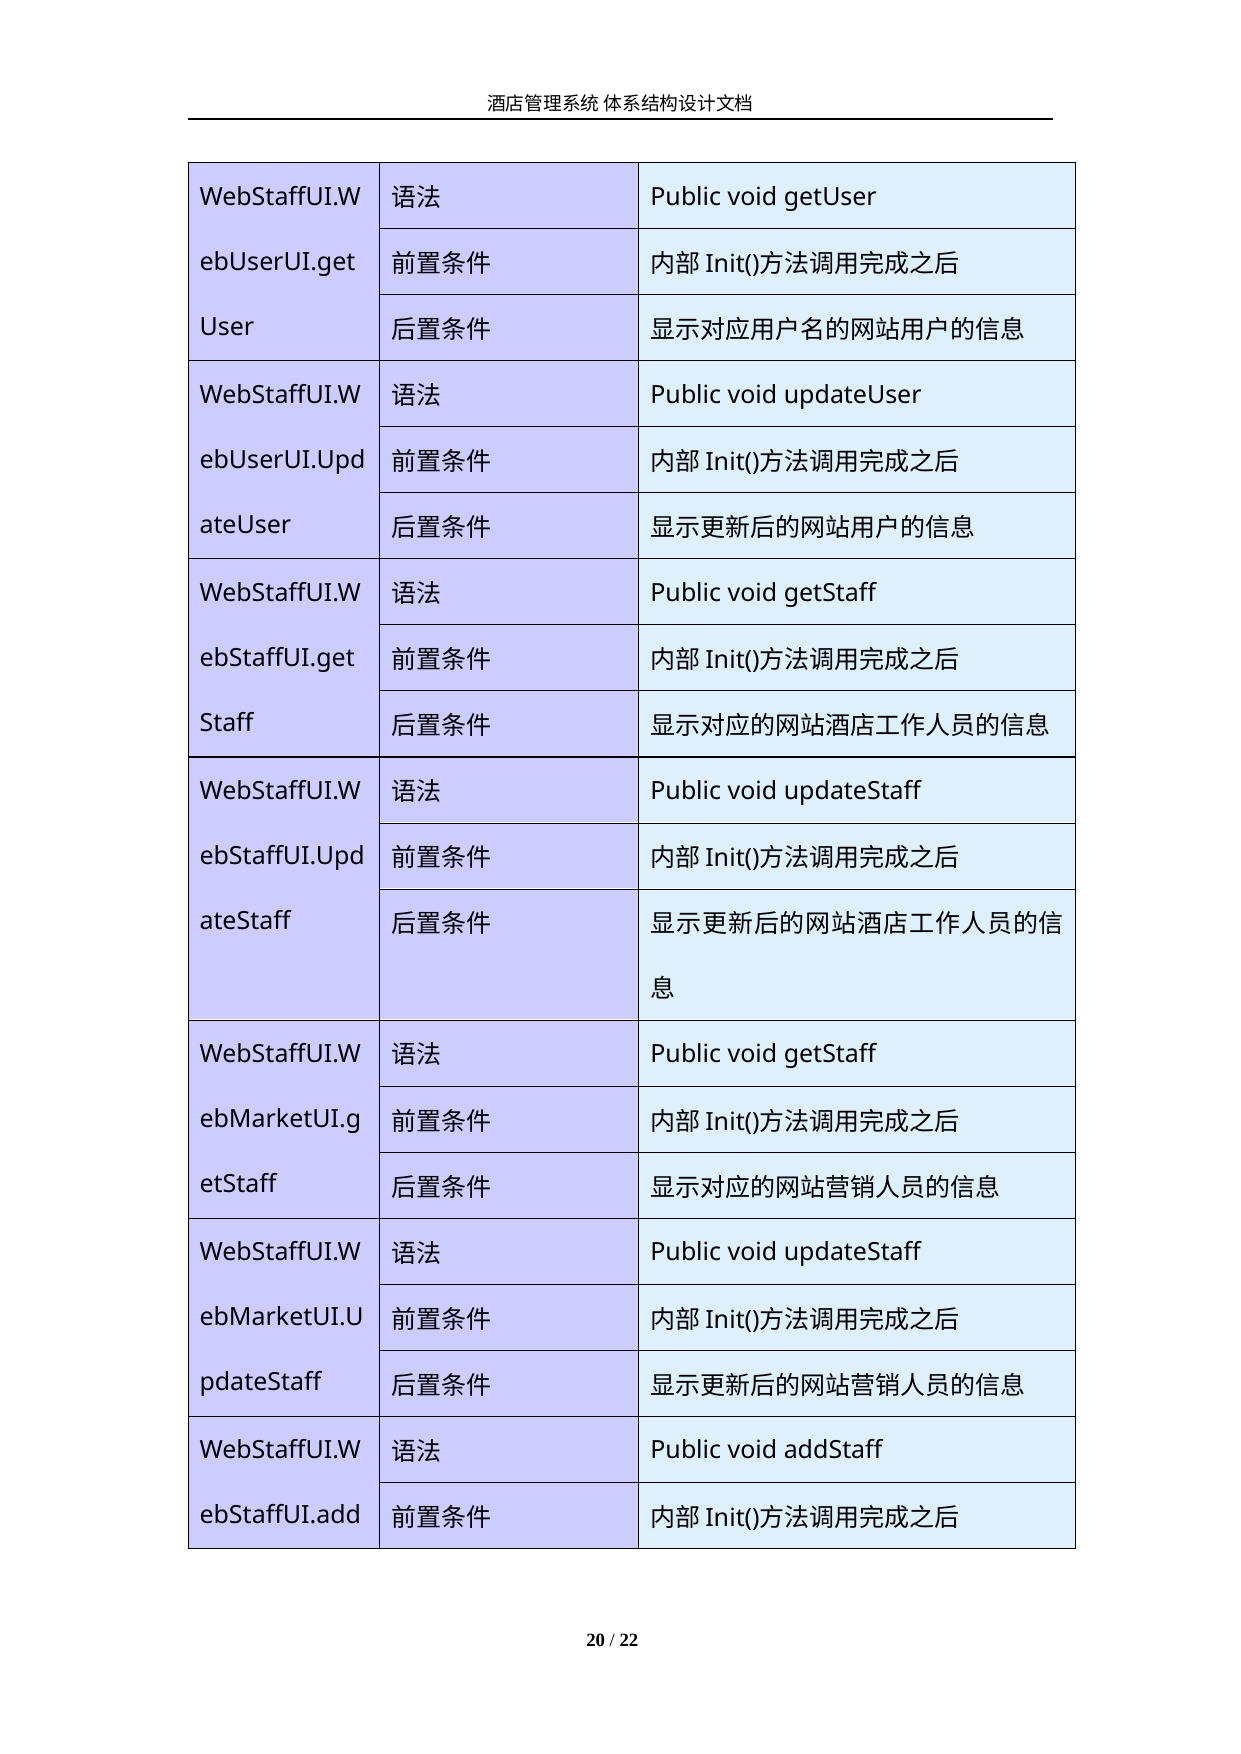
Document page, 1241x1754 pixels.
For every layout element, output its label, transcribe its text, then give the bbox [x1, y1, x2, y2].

table_cell WebStaffUI.WebMarketUI.getStaff [189, 1021, 379, 1218]
table_cell 内部Init()方法调用完成之后 [639, 1483, 1075, 1548]
table_cell 后置条件 [380, 295, 638, 360]
table_cell WebStaffUI.WebStaffUI.addStaff [189, 1417, 379, 1548]
table_cell 前置条件 [380, 1087, 638, 1152]
table_cell 内部Init()方法调用完成之后 [639, 1285, 1075, 1350]
table_cell 语法 [380, 758, 638, 822]
table_cell 显示对应用户名的网站用户的信息 [639, 295, 1075, 360]
table_cell 后置条件 [380, 691, 638, 756]
table_cell 前置条件 [380, 229, 638, 294]
table_cell 前置条件 [380, 427, 638, 492]
table_cell 显示对应的网站营销人员的信息 [639, 1153, 1075, 1218]
table_cell 语法 [380, 559, 638, 624]
table_cell 内部Init()方法调用完成之后 [639, 824, 1075, 888]
table_cell 显示更新后的网站营销人员的信息 [639, 1351, 1075, 1416]
table_cell WebStaffUI.WebMarketUI.UpdateStaff [189, 1219, 379, 1416]
table_cell 内部Init()方法调用完成之后 [639, 625, 1075, 690]
table_cell 前置条件 [380, 1483, 638, 1548]
table_cell 前置条件 [380, 824, 638, 888]
table_cell WebStaffUI.WebUserUI.getUser [189, 163, 379, 360]
table_cell Public void getStaff [639, 1021, 1075, 1086]
table_cell 语法 [380, 1219, 638, 1284]
table_cell WebStaffUI.WebStaffUI.UpdateStaff [189, 758, 379, 1019]
table_cell 语法 [380, 1021, 638, 1086]
table_cell 内部Init()方法调用完成之后 [639, 427, 1075, 492]
table_cell 显示对应的网站酒店工作人员的信息 [639, 691, 1075, 756]
table_cell 前置条件 [380, 625, 638, 690]
table_cell 语法 [380, 361, 638, 426]
table_cell 语法 [380, 163, 638, 228]
table_cell 显示更新后的网站用户的信息 [639, 493, 1075, 558]
table_cell 前置条件 [380, 1285, 638, 1350]
table_cell 语法 [380, 1417, 638, 1482]
table_cell Public void updateUser [639, 361, 1075, 426]
table_cell 后置条件 [380, 1153, 638, 1218]
table_cell 内部Init()方法调用完成之后 [639, 229, 1075, 294]
table_cell Public void getStaff [639, 559, 1075, 624]
table_cell 后置条件 [380, 1351, 638, 1416]
table_cell Public void addStaff [639, 1417, 1075, 1482]
table_cell 后置条件 [380, 890, 638, 1019]
table_cell Public void updateStaff [639, 758, 1075, 822]
table_cell Public void getUser [639, 163, 1075, 228]
table_cell Public void updateStaff [639, 1219, 1075, 1284]
table_cell 内部Init()方法调用完成之后 [639, 1087, 1075, 1152]
table_cell 显示更新后的网站酒店工作人员的信息 [639, 890, 1075, 1019]
table_cell WebStaffUI.WebStaffUI.getStaff [189, 559, 379, 756]
table_cell WebStaffUI.WebUserUI.UpdateUser [189, 361, 379, 558]
table_cell 后置条件 [380, 493, 638, 558]
